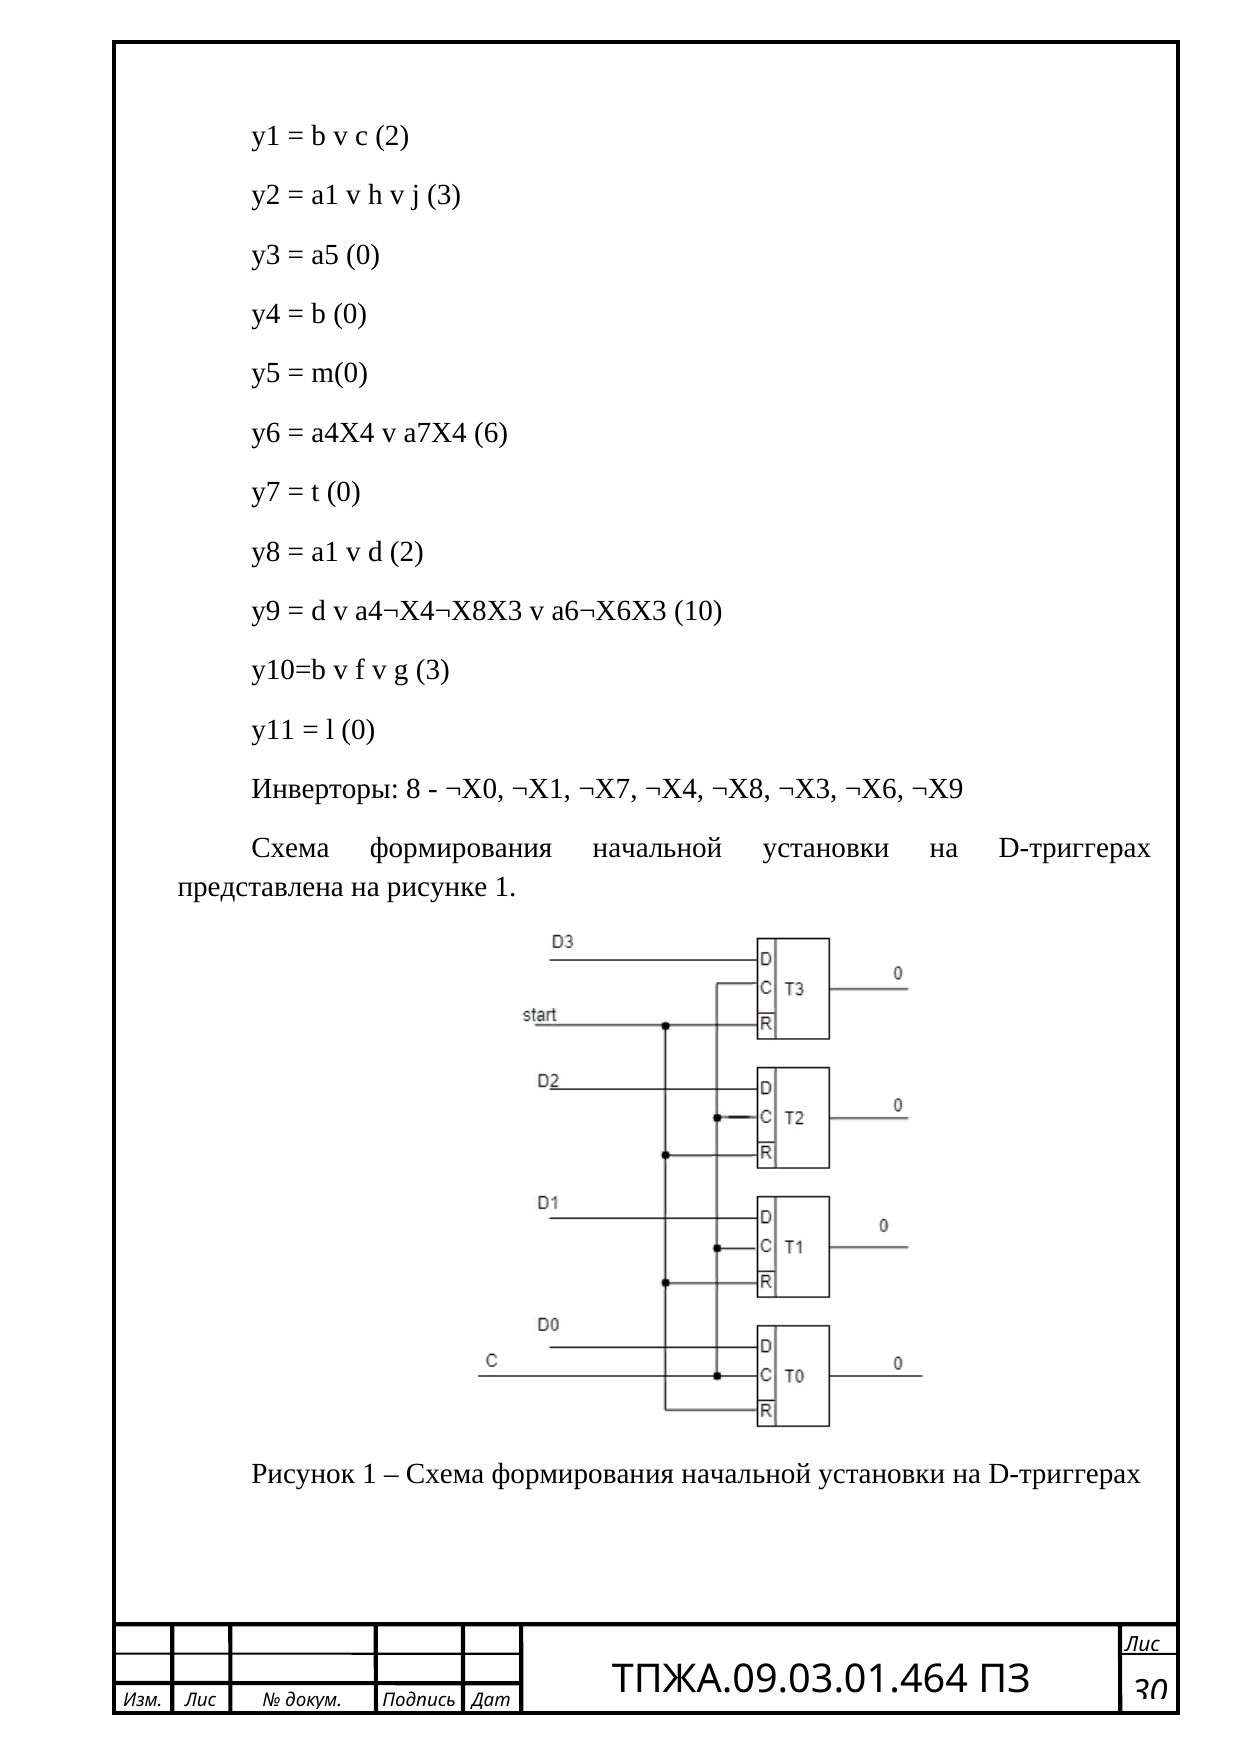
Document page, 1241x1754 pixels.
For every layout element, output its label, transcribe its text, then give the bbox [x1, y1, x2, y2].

text y1 = b v c (2) [177, 118, 1152, 152]
text y8 = a1 v d (2) [177, 534, 1152, 567]
text y3 = a5 (0) [177, 237, 1152, 270]
text y2 = a1 v h v j (3) [177, 177, 1152, 211]
text y5 = m(0) [177, 356, 1152, 389]
text y9 = d v a4¬X4¬X8X3 v a6¬X6X3 (10) [177, 593, 1152, 627]
text y10=b v f v g (3) [177, 652, 1152, 686]
text y6 = a4X4 v a7X4 (6) [177, 415, 1152, 448]
text Рисунок 1 – Схема формирования начальной установки на D-триггерах [177, 1456, 1152, 1489]
text y4 = b (0) [177, 296, 1152, 330]
text Схема формирования начальной установки на D-триггерах представлена на рисунке 1. [177, 831, 1152, 903]
picture [477, 928, 925, 1430]
text Инверторы: 8 - ¬X0, ¬X1, ¬X7, ¬X4, ¬X8, ¬X3, ¬X6, ¬X9 [177, 771, 1152, 805]
text y11 = l (0) [177, 712, 1152, 745]
text y7 = t (0) [177, 474, 1152, 508]
